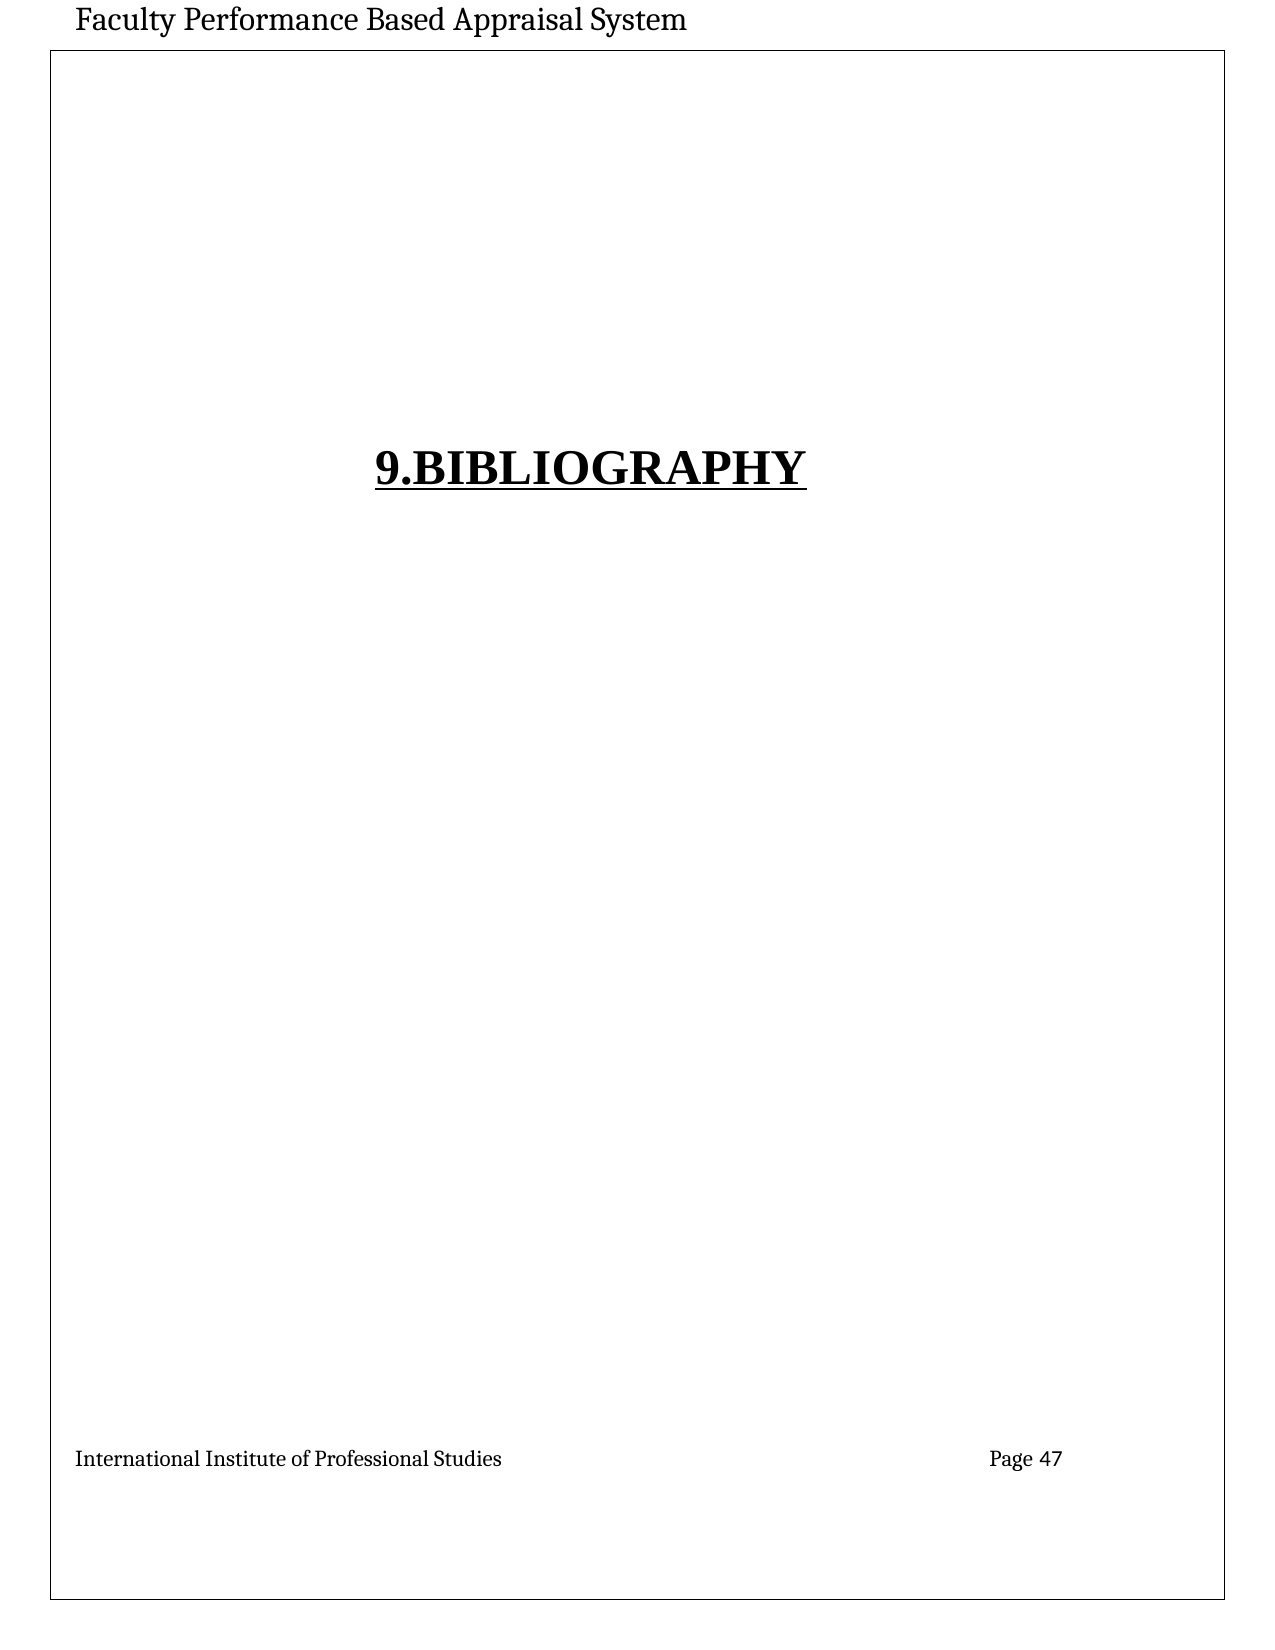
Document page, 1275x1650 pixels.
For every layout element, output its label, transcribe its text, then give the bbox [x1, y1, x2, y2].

text 9.BIBLIOGRAPHY [300, 438, 1200, 495]
